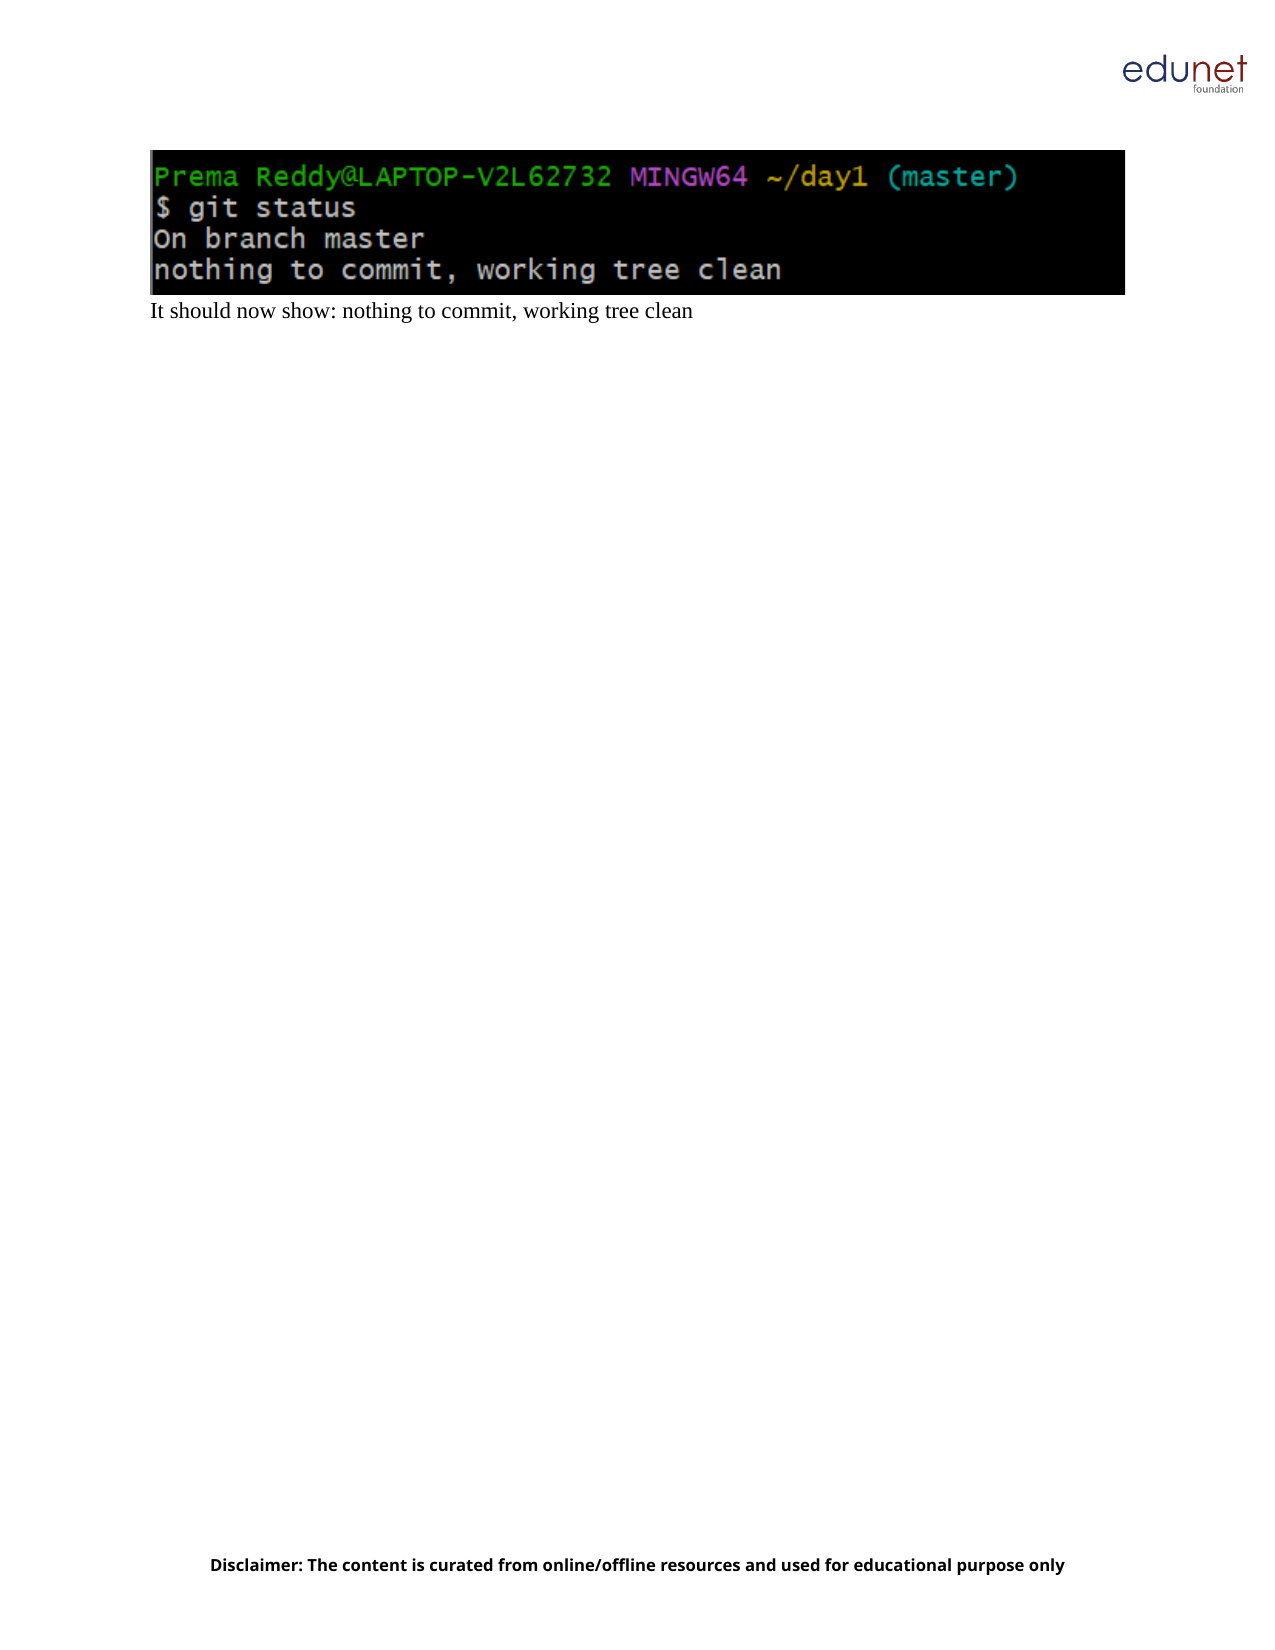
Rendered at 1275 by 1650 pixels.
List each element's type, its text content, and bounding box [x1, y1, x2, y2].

picture [1121, 53, 1248, 95]
text It should now show: nothing to commit, working tree clean [150, 295, 1125, 323]
picture [150, 150, 1125, 295]
